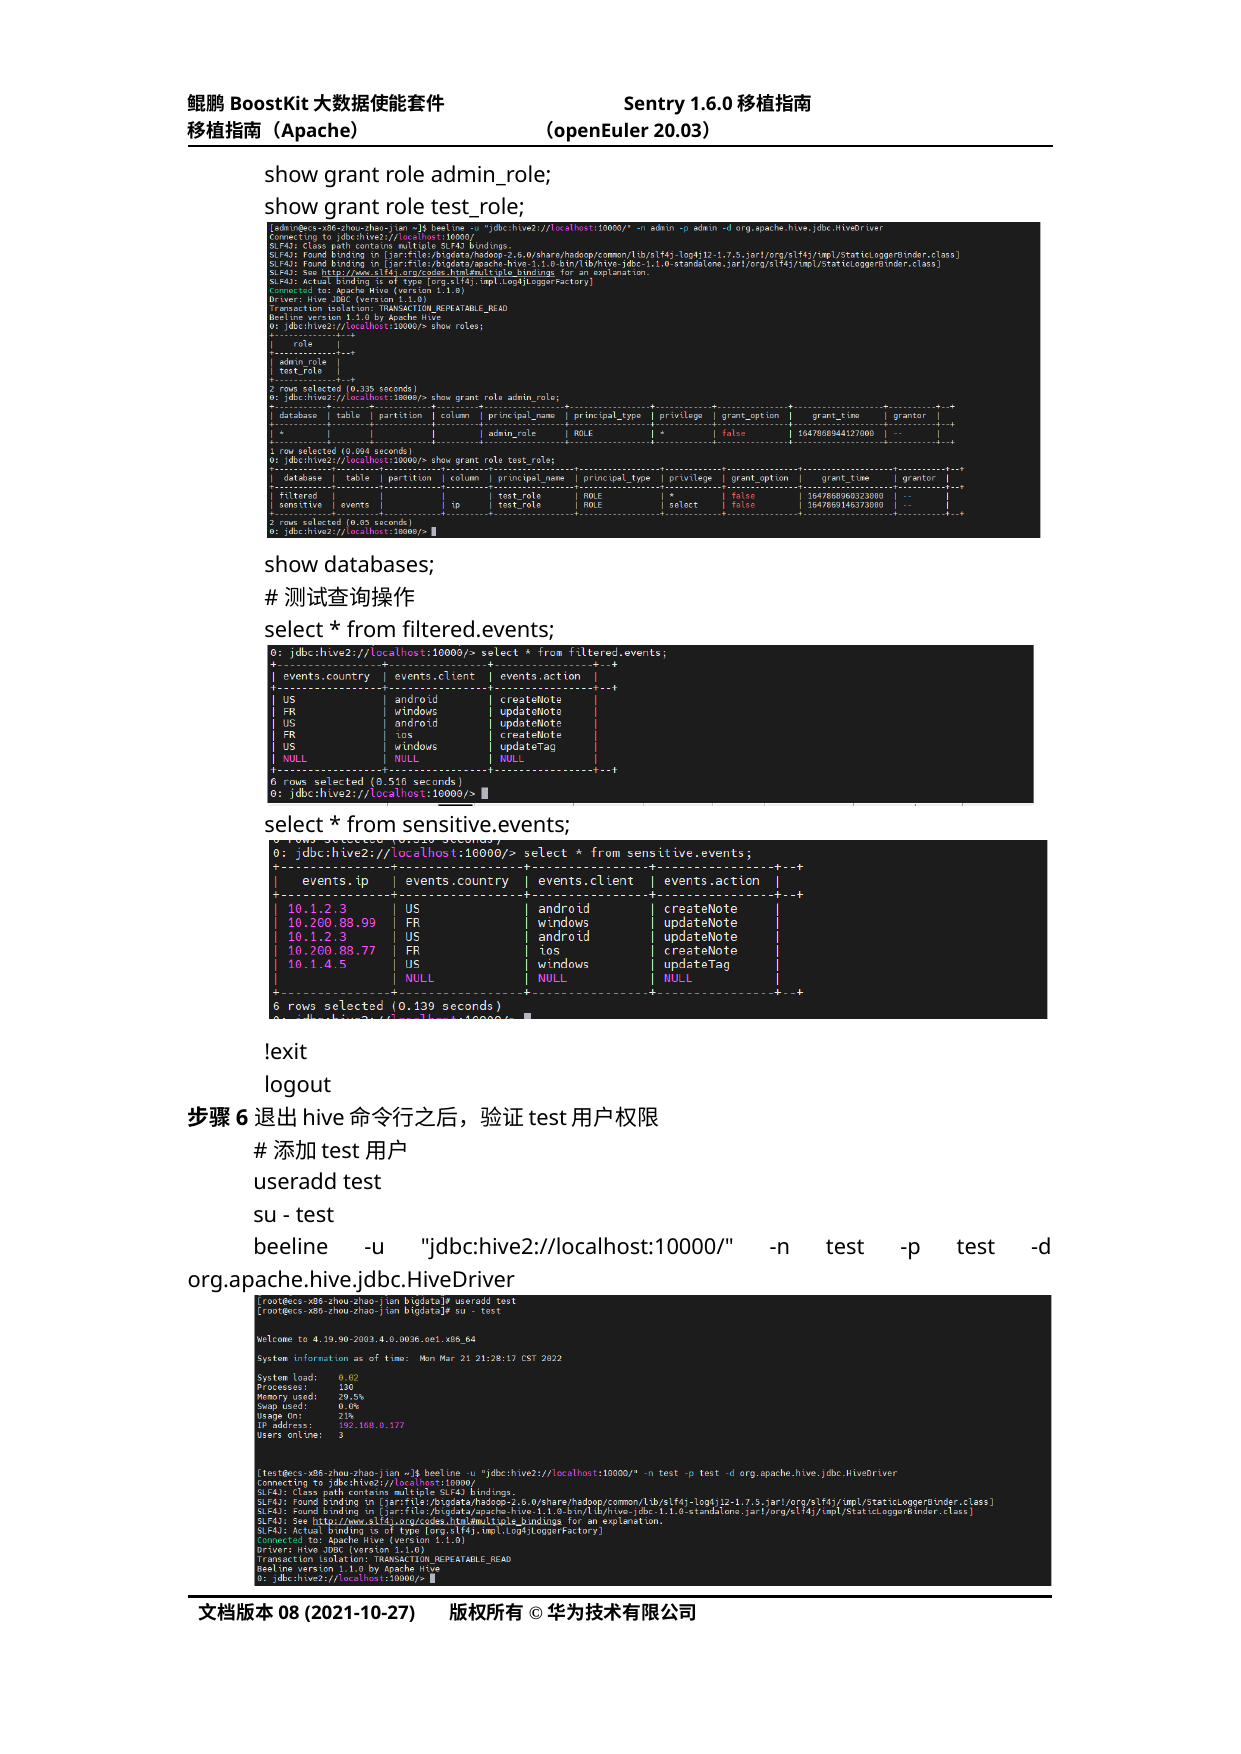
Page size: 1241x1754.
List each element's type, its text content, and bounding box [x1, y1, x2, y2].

picture [264, 222, 1041, 538]
text 步骤6 退出hive命令行之后，验证test用户权限 [187, 1100, 1053, 1132]
text select * from filtered.events; [264, 612, 1053, 645]
text show grant role admin_role; [264, 157, 1053, 190]
text su - test [187, 1197, 1053, 1230]
text show databases; [264, 547, 1053, 580]
text !exit [264, 1035, 1053, 1067]
text useradd test [187, 1165, 1053, 1197]
text # 添加test 用户 [187, 1132, 1053, 1165]
text select * from sensitive.events; [264, 807, 1053, 840]
text show grant role test_role; [264, 190, 1053, 222]
text beeline -u "jdbc:hive2://localhost:10000/" -n test -p test -d org.apache.hive.jdbc.HiveDriver [187, 1230, 1053, 1295]
picture [253, 1295, 1052, 1586]
text # 测试查询操作 [264, 580, 1053, 612]
picture [264, 645, 1034, 806]
text logout [264, 1067, 1053, 1100]
picture [264, 840, 1048, 1019]
